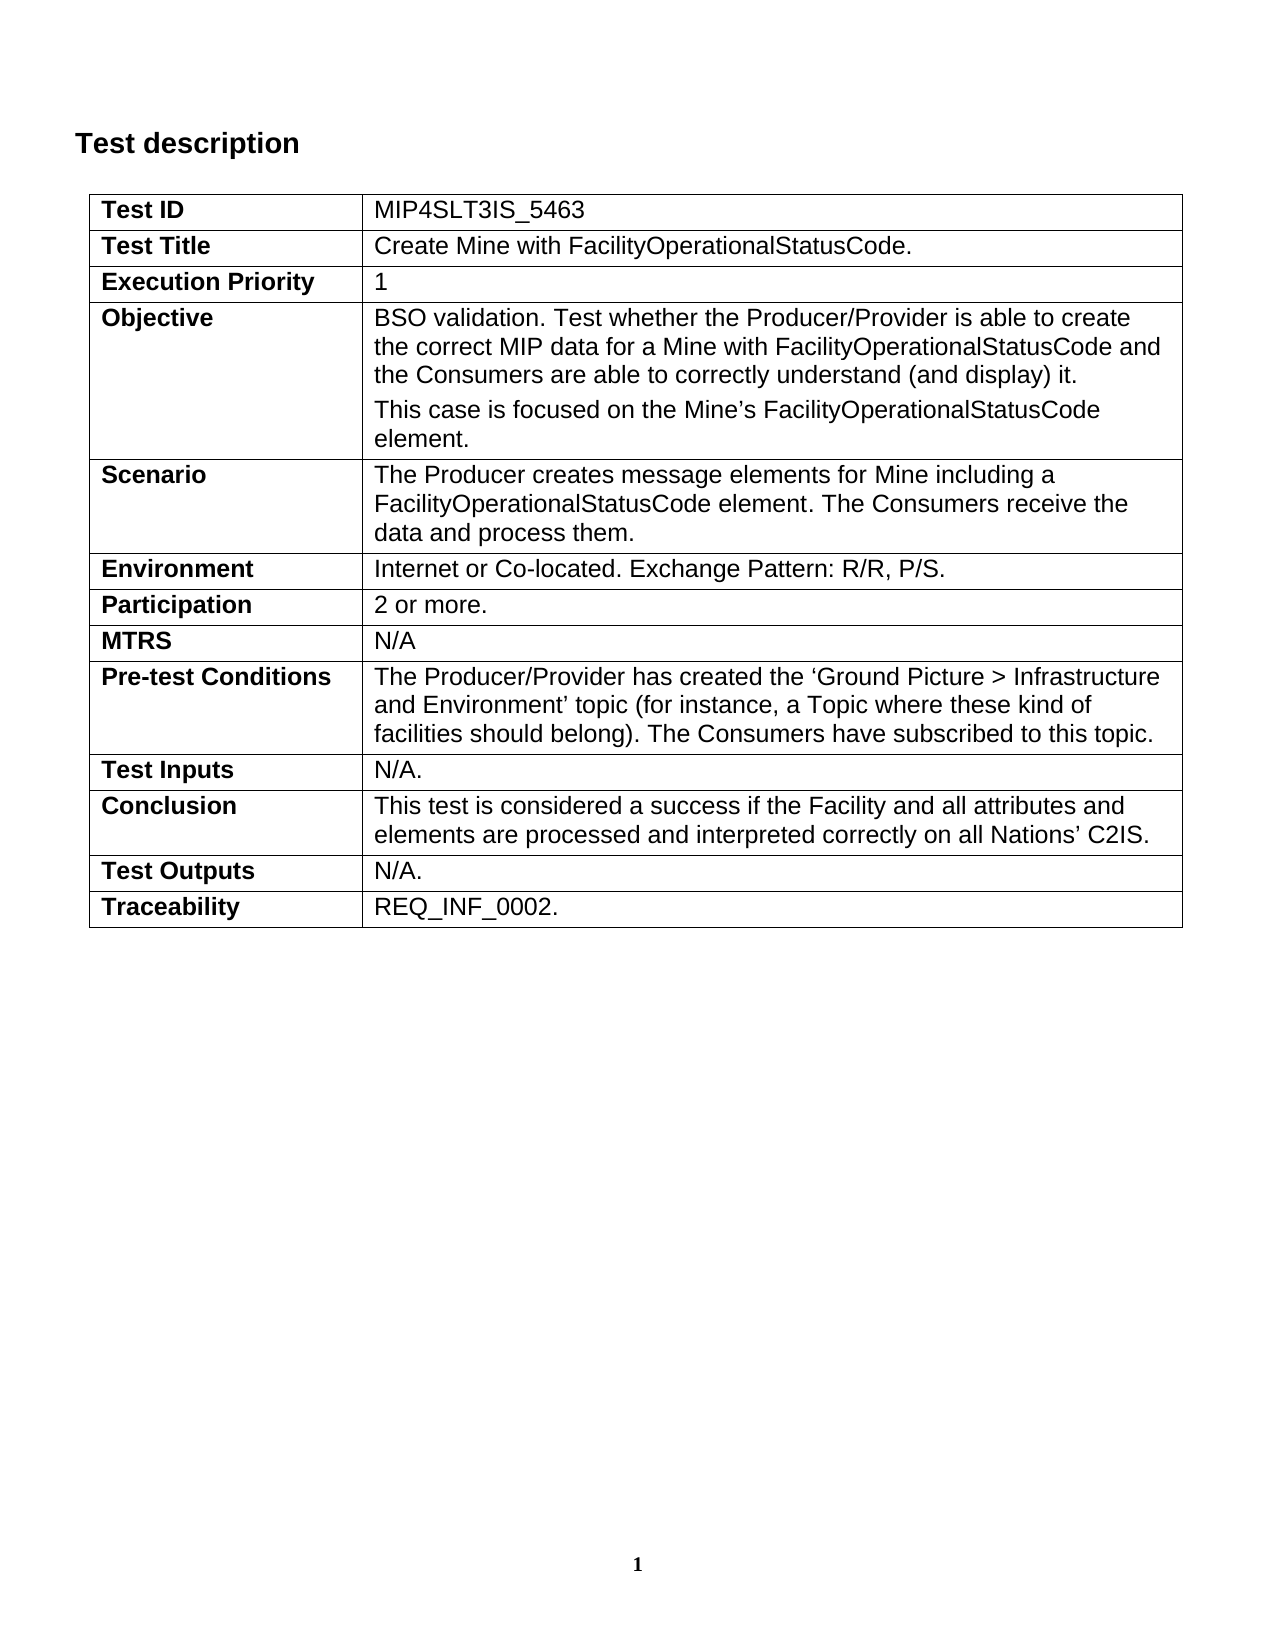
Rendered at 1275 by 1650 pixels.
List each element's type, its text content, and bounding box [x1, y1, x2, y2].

table_cell N/A [363, 626, 1182, 661]
table_cell N/A. [363, 755, 1182, 790]
table_header MIP4SLT3IS_5463 [363, 195, 1182, 230]
table_header Test ID [90, 195, 362, 230]
table_cell Traceability [90, 892, 362, 927]
table_cell N/A. [363, 856, 1182, 891]
table_cell Internet or Co-located. Exchange Pattern: R/R, P/S. [363, 554, 1182, 589]
title Test description [75, 127, 1200, 160]
table_cell REQ_INF_0002. [363, 892, 1182, 927]
table_cell Test Title [90, 231, 362, 266]
table_cell Test Outputs [90, 856, 362, 891]
table_cell Participation [90, 590, 362, 625]
table_cell Objective [90, 303, 362, 459]
table_cell 1 [363, 267, 1182, 302]
table_cell BSO validation. Test whether the Producer/Provider is able to create the correct MIP data for a Mine with FacilityOperationalStatusCode and the Consumers are able to correctly understand (and display) it. This case is focused on the Mine’s FacilityOperationalStatusCode element. [363, 303, 1182, 459]
table_cell The Producer creates message elements for Mine including a FacilityOperationalStatusCode element. The Consumers receive the data and process them. [363, 460, 1182, 553]
table_cell Scenario [90, 460, 362, 553]
table_cell Test Inputs [90, 755, 362, 790]
table_cell This test is considered a success if the Facility and all attributes and elements are processed and interpreted correctly on all Nations’ C2IS. [363, 791, 1182, 855]
table_cell Conclusion [90, 791, 362, 855]
table_cell Create Mine with FacilityOperationalStatusCode. [363, 231, 1182, 266]
table_cell The Producer/Provider has created the ‘Ground Picture > Infrastructure and Environment’ topic (for instance, a Topic where these kind of facilities should belong). The Consumers have subscribed to this topic. [363, 662, 1182, 754]
table_cell Pre-test Conditions [90, 662, 362, 754]
table_cell 2 or more. [363, 590, 1182, 625]
table_cell Execution Priority [90, 267, 362, 302]
table_cell MTRS [90, 626, 362, 661]
table_cell Environment [90, 554, 362, 589]
